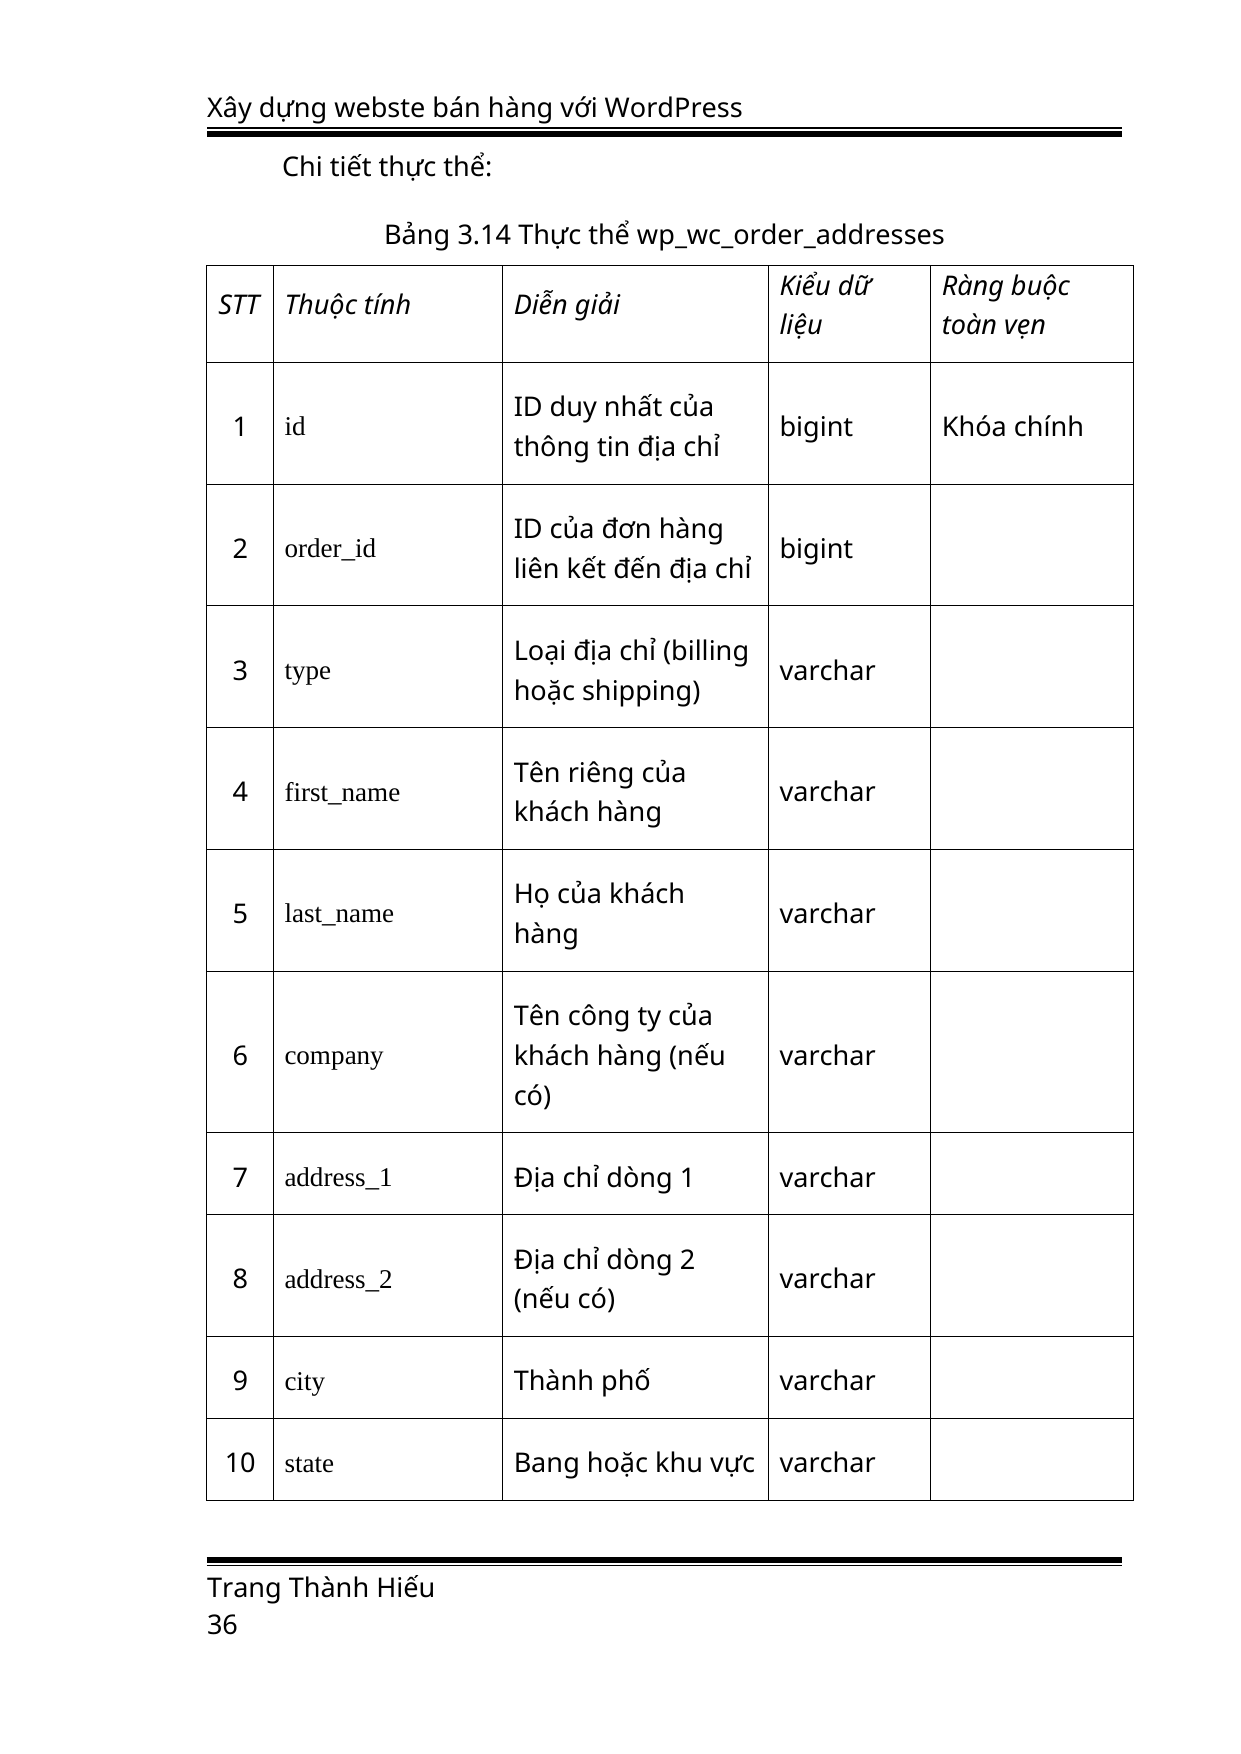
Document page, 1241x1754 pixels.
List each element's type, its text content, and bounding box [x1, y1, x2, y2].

table_header Diễn giải [503, 266, 768, 362]
table_cell Họ của khách hàng [503, 850, 768, 971]
table_cell ID duy nhất của thông tin địa chỉ [503, 363, 768, 483]
table_cell Loại địa chỉ (billing hoặc shipping) [503, 606, 768, 727]
table_header Ràng buộc toàn vẹn [931, 266, 1133, 362]
table_cell [931, 1419, 1133, 1500]
text Chi tiết thực thể: [207, 148, 1122, 184]
table_cell company [274, 972, 502, 1132]
table_cell [931, 485, 1133, 605]
table_cell [931, 972, 1133, 1132]
table_header Kiểu dữ liệu [769, 266, 930, 362]
table_cell Tên riêng của khách hàng [503, 728, 768, 849]
table_cell varchar [769, 1337, 930, 1418]
table_cell Tên công ty của khách hàng (nếu có) [503, 972, 768, 1132]
table_cell [931, 606, 1133, 727]
table_cell first_name [274, 728, 502, 849]
table_cell varchar [769, 606, 930, 727]
table_cell varchar [769, 850, 930, 971]
table_cell [931, 1337, 1133, 1418]
table_cell [931, 1133, 1133, 1214]
table_cell 1 [207, 363, 273, 483]
table_cell last_name [274, 850, 502, 971]
table_cell Địa chỉ dòng 2 (nếu có) [503, 1215, 768, 1336]
table_cell Thành phố [503, 1337, 768, 1418]
table_cell type [274, 606, 502, 727]
table_cell Khóa chính [931, 363, 1133, 483]
table_cell 2 [207, 485, 273, 605]
table_cell 4 [207, 728, 273, 849]
table_cell bigint [769, 485, 930, 605]
table_header Thuộc tính [274, 266, 502, 362]
table_cell address_1 [274, 1133, 502, 1214]
table_cell varchar [769, 1133, 930, 1214]
table_cell [931, 850, 1133, 971]
table_cell order_id [274, 485, 502, 605]
table_cell 3 [207, 606, 273, 727]
table_cell 8 [207, 1215, 273, 1336]
table_cell [931, 1215, 1133, 1336]
table_cell city [274, 1337, 502, 1418]
table_cell ID của đơn hàng liên kết đến địa chỉ [503, 485, 768, 605]
table_cell 9 [207, 1337, 273, 1418]
table_cell state [274, 1419, 502, 1500]
table_cell varchar [769, 1215, 930, 1336]
table_cell Địa chỉ dòng 1 [503, 1133, 768, 1214]
table_cell id [274, 363, 502, 483]
table_cell address_2 [274, 1215, 502, 1336]
table_cell varchar [769, 728, 930, 849]
table_cell varchar [769, 972, 930, 1132]
table_cell 10 [207, 1419, 273, 1500]
table_header STT [207, 266, 273, 362]
table_cell 7 [207, 1133, 273, 1214]
table_cell Bang hoặc khu vực [503, 1419, 768, 1500]
table_cell 5 [207, 850, 273, 971]
table_cell varchar [769, 1419, 930, 1500]
table_cell 6 [207, 972, 273, 1132]
table_cell [931, 728, 1133, 849]
table_cell bigint [769, 363, 930, 483]
